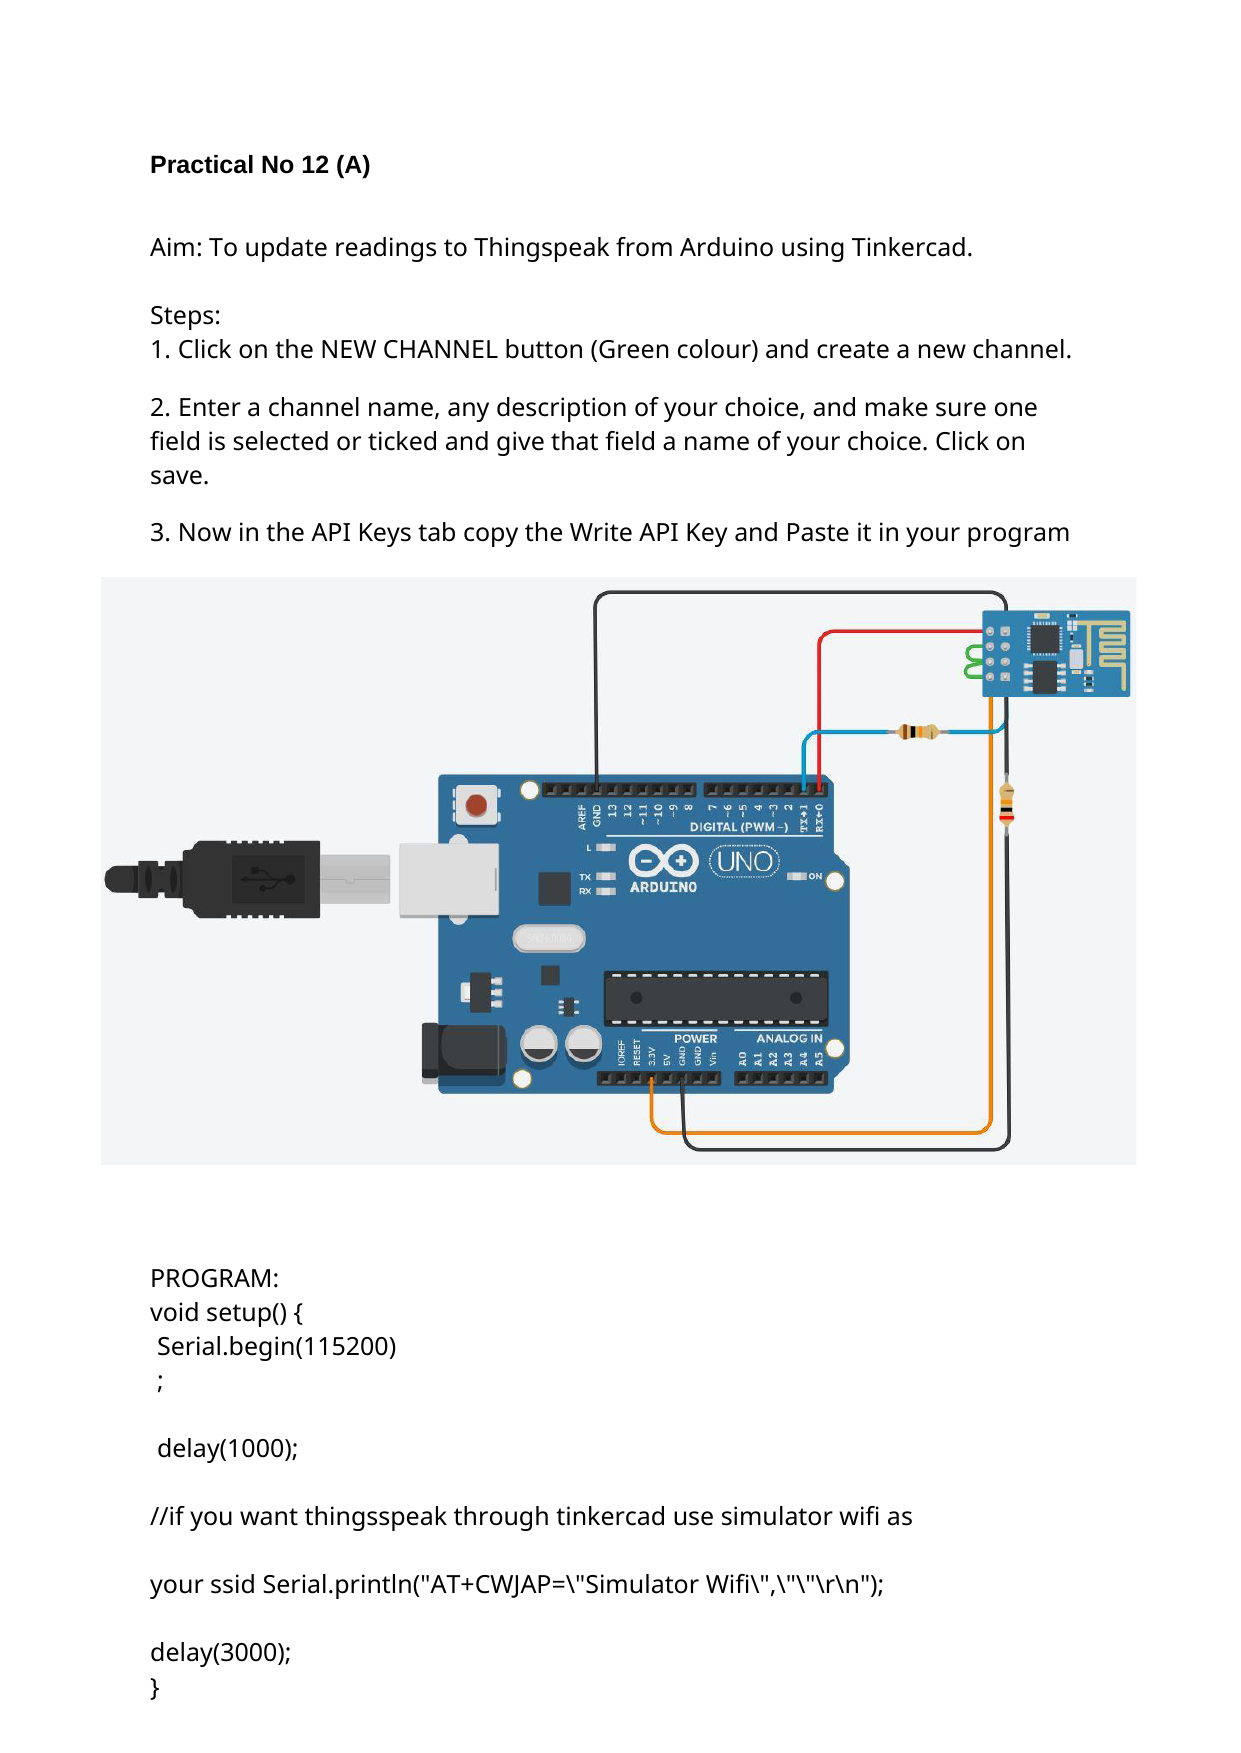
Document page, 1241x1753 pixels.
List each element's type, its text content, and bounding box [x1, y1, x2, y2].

picture [101, 577, 1137, 1165]
list Now in the API Keys tab copy the Write API Key and Paste it in your program [150, 514, 1205, 549]
text PROGRAM: [150, 1260, 1205, 1294]
text Steps: [150, 298, 1205, 332]
text Aim: To update readings to Thingspeak from Arduino using Tinkercad. [150, 230, 1205, 264]
text delay(1000); [157, 1431, 1205, 1465]
text void setup() { Serial.begin(115200); [150, 1294, 399, 1397]
text } [150, 1669, 1205, 1703]
list Click on the NEW CHANNEL button (Green colour) and create a new channel. [150, 332, 1205, 366]
text delay(3000); [150, 1635, 1205, 1669]
list Enter a channel name, any description of your choice, and make sure one field is selected or ticked and give that field a name of your choice. Click on save. [150, 389, 1074, 491]
text //if you want thingsspeak through tinkercad use simulator wifi as your ssid Serial.println("AT+CWJAP=\"Simulator Wifi\",\"\"\r\n"); [150, 1499, 966, 1601]
